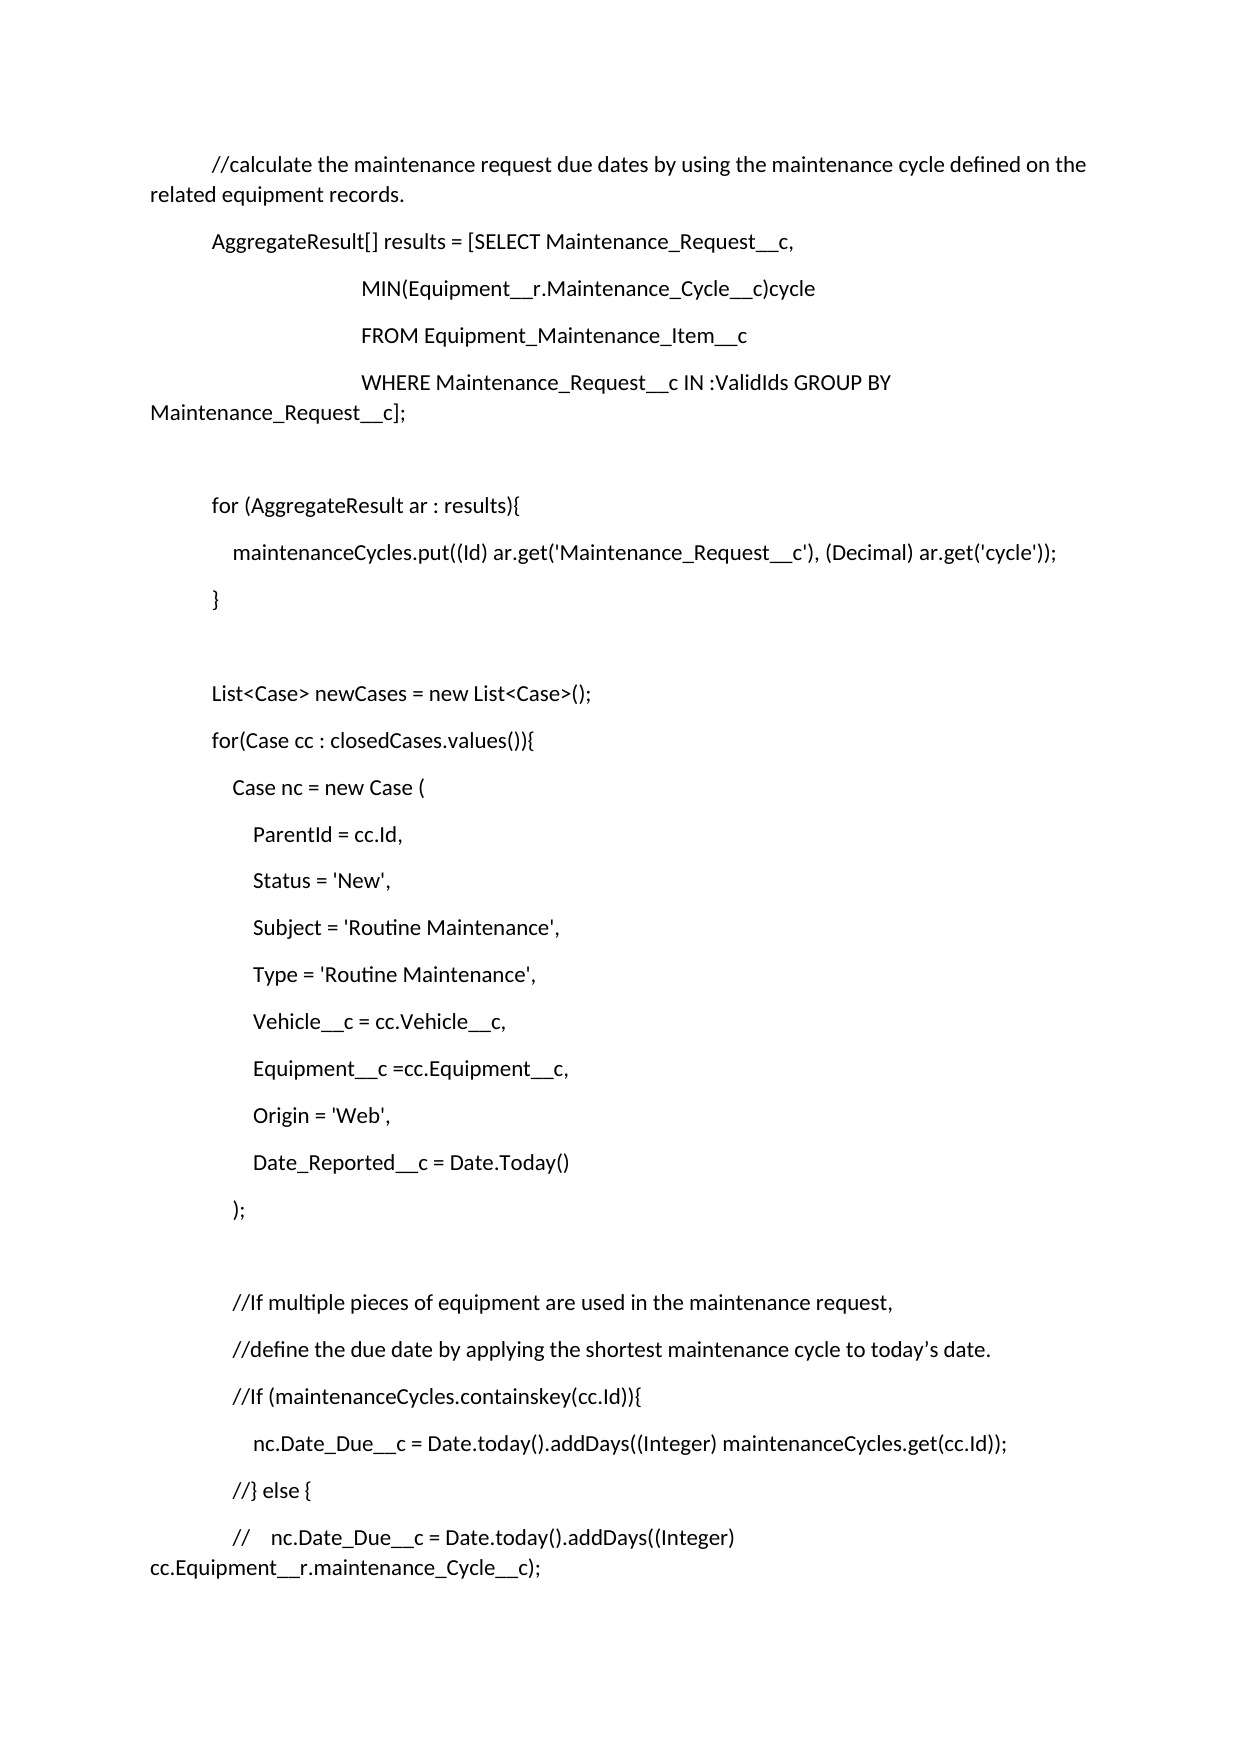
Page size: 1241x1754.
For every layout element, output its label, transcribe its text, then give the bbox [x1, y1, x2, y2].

text Date_Reported__c = Date.Today() [150, 1148, 1090, 1176]
text maintenanceCycles.put((Id) ar.get('Maintenance_Request__c'), (Decimal) ar.get('cycle')); [150, 538, 1090, 567]
text // nc.Date_Due__c = Date.today().addDays((Integer) cc.Equipment__r.maintenance_Cycle__c); [150, 1523, 1090, 1581]
text Vehicle__c = cc.Vehicle__c, [150, 1007, 1090, 1035]
text Subject = 'Routine Maintenance', [150, 913, 1090, 942]
text } [150, 585, 1090, 613]
text FROM Equipment_Maintenance_Item__c [150, 321, 1090, 349]
text Case nc = new Case ( [150, 773, 1090, 801]
text MIN(Equipment__r.Maintenance_Cycle__c)cycle [150, 274, 1090, 302]
text Type = 'Routine Maintenance', [150, 960, 1090, 988]
text //If (maintenanceCycles.containskey(cc.Id)){ [150, 1382, 1090, 1410]
text //define the due date by applying the shortest maintenance cycle to today’s date. [150, 1335, 1090, 1363]
text //calculate the maintenance request due dates by using the maintenance cycle defined on the related equipment records. [150, 150, 1090, 208]
text ); [150, 1195, 1090, 1223]
text Equipment__c =cc.Equipment__c, [150, 1054, 1090, 1082]
text ParentId = cc.Id, [150, 820, 1090, 848]
text for(Case cc : closedCases.values()){ [150, 726, 1090, 754]
text Status = 'New', [150, 867, 1090, 895]
text nc.Date_Due__c = Date.today().addDays((Integer) maintenanceCycles.get(cc.Id)); [150, 1429, 1090, 1457]
text //} else { [150, 1476, 1090, 1504]
text for (AggregateResult ar : results){ [150, 492, 1090, 520]
text AggregateResult[] results = [SELECT Maintenance_Request__c, [150, 227, 1090, 255]
text WHERE Maintenance_Request__c IN :ValidIds GROUP BY Maintenance_Request__c]; [150, 368, 1090, 426]
text List<Case> newCases = new List<Case>(); [150, 679, 1090, 707]
text Origin = 'Web', [150, 1101, 1090, 1129]
text //If multiple pieces of equipment are used in the maintenance request, [150, 1288, 1090, 1317]
